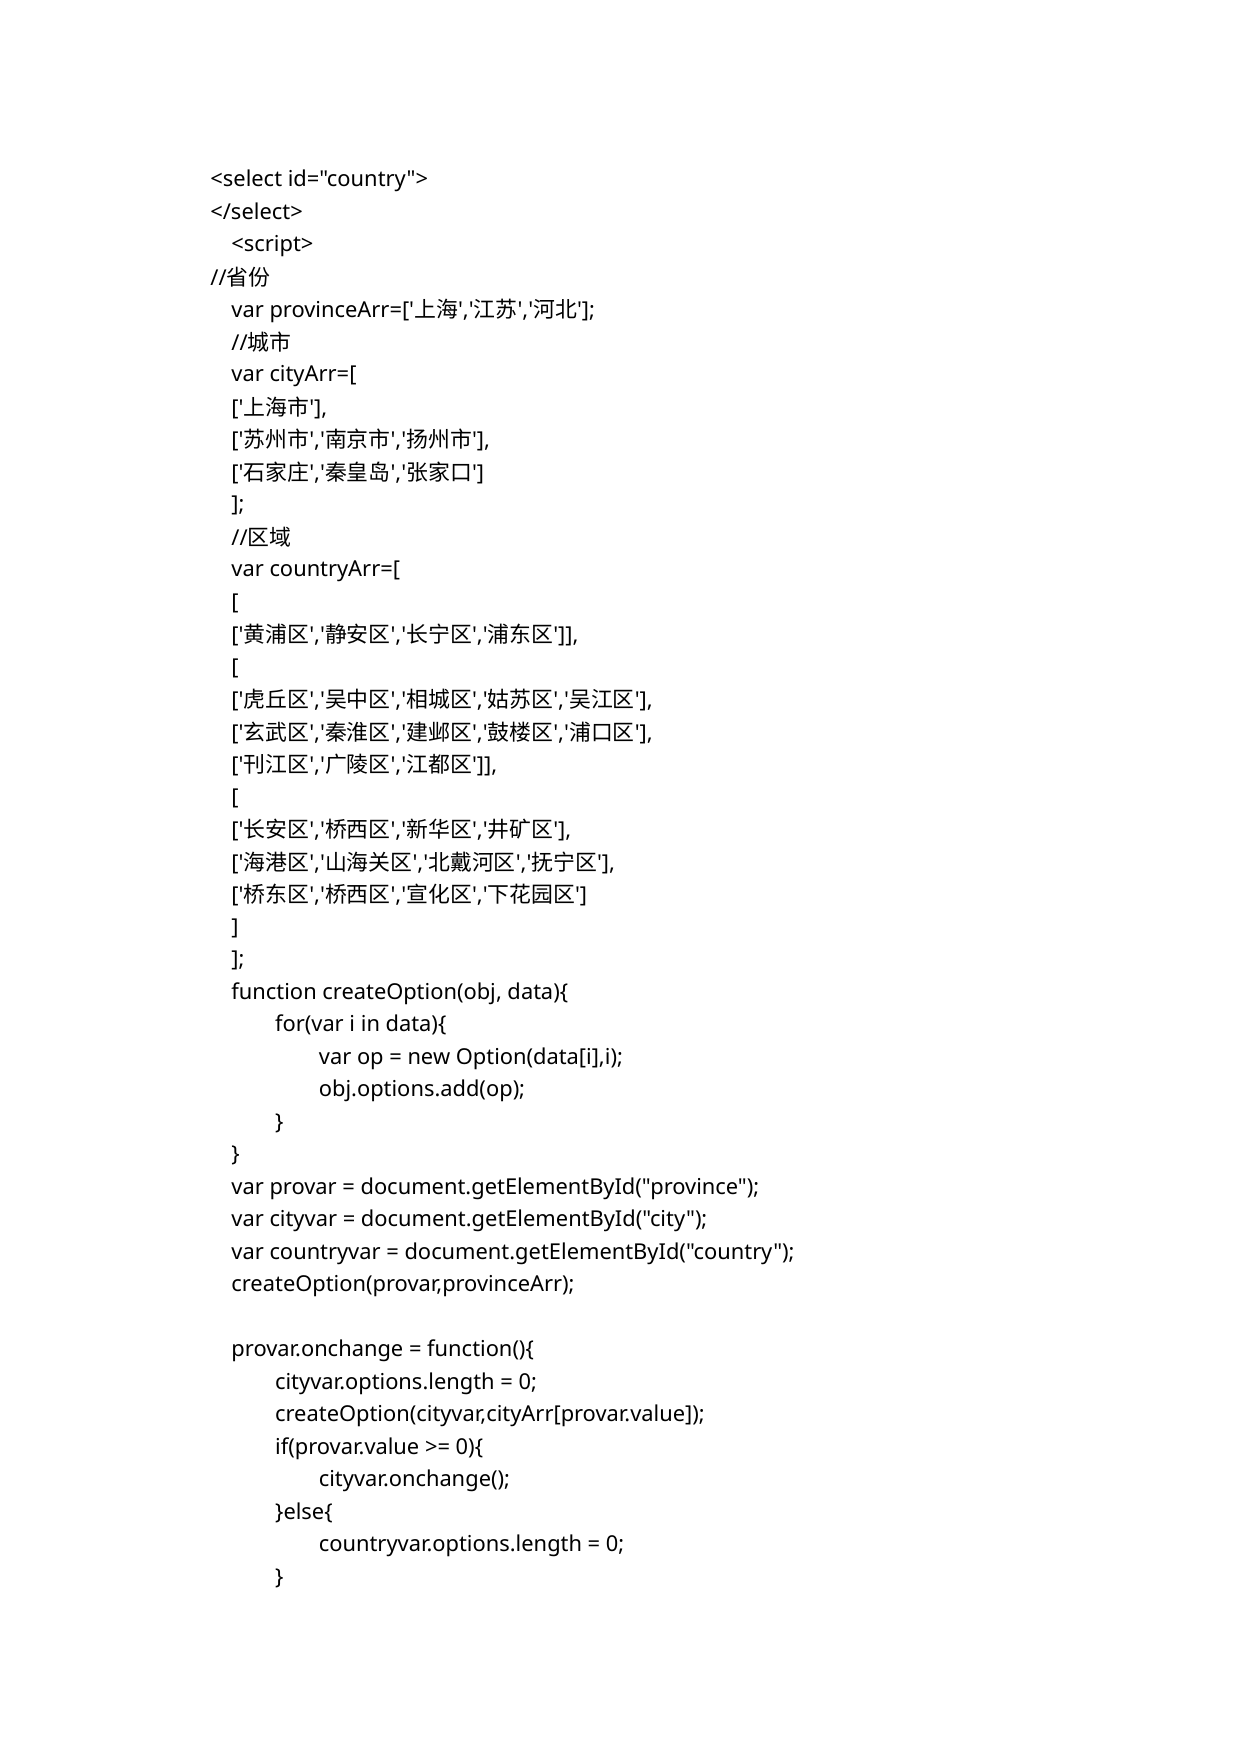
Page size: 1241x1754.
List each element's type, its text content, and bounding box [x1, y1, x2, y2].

text //省份 [187, 259, 1053, 292]
text ['上海市'], [187, 389, 1053, 422]
text [ [187, 779, 1053, 812]
text provar.onchange = function(){ [187, 1332, 1053, 1364]
text } [187, 1559, 1053, 1592]
text </select> [187, 194, 1053, 227]
text ['苏州市','南京市','扬州市'], [187, 422, 1053, 454]
text for(var i in data){ [187, 1007, 1053, 1039]
text } [187, 1104, 1053, 1137]
text var cityvar = document.getElementById("city"); [187, 1202, 1053, 1234]
text [ [187, 649, 1053, 682]
text cityvar.onchange(); [187, 1462, 1053, 1494]
text ['桥东区','桥西区','宣化区','下花园区'] [187, 877, 1053, 909]
text var cityArr=[ [187, 357, 1053, 389]
text createOption(cityvar,cityArr[provar.value]); [187, 1397, 1053, 1429]
text ['长安区','桥西区','新华区','井矿区'], [187, 812, 1053, 844]
text obj.options.add(op); [187, 1072, 1053, 1104]
text cityvar.options.length = 0; [187, 1364, 1053, 1397]
text ] [187, 909, 1053, 942]
text ['石家庄','秦皇岛','张家口'] [187, 454, 1053, 487]
text var provinceArr=['上海','江苏','河北']; [187, 292, 1053, 324]
text } [187, 1137, 1053, 1169]
text countryvar.options.length = 0; [187, 1527, 1053, 1559]
text var countryArr=[ [187, 552, 1053, 584]
text ['刊江区','广陵区','江都区']], [187, 747, 1053, 779]
text function createOption(obj, data){ [187, 974, 1053, 1007]
text ['玄武区','秦淮区','建邺区','鼓楼区','浦口区'], [187, 714, 1053, 747]
text //区域 [187, 519, 1053, 552]
text ['虎丘区','吴中区','相城区','姑苏区','吴江区'], [187, 682, 1053, 714]
text createOption(provar,provinceArr); [187, 1267, 1053, 1299]
text [ [187, 584, 1053, 617]
text var provar = document.getElementById("province"); [187, 1169, 1053, 1202]
text ]; [187, 942, 1053, 974]
text ['海港区','山海关区','北戴河区','抚宁区'], [187, 844, 1053, 877]
text }else{ [187, 1494, 1053, 1527]
text var op = new Option(data[i],i); [187, 1039, 1053, 1072]
text ]; [187, 487, 1053, 519]
text <select id="country"> [187, 162, 1053, 194]
text if(provar.value >= 0){ [187, 1429, 1053, 1462]
text var countryvar = document.getElementById("country"); [187, 1234, 1053, 1267]
text <script> [187, 227, 1053, 259]
text //城市 [187, 324, 1053, 357]
text ['黄浦区','静安区','长宁区','浦东区']], [187, 617, 1053, 649]
